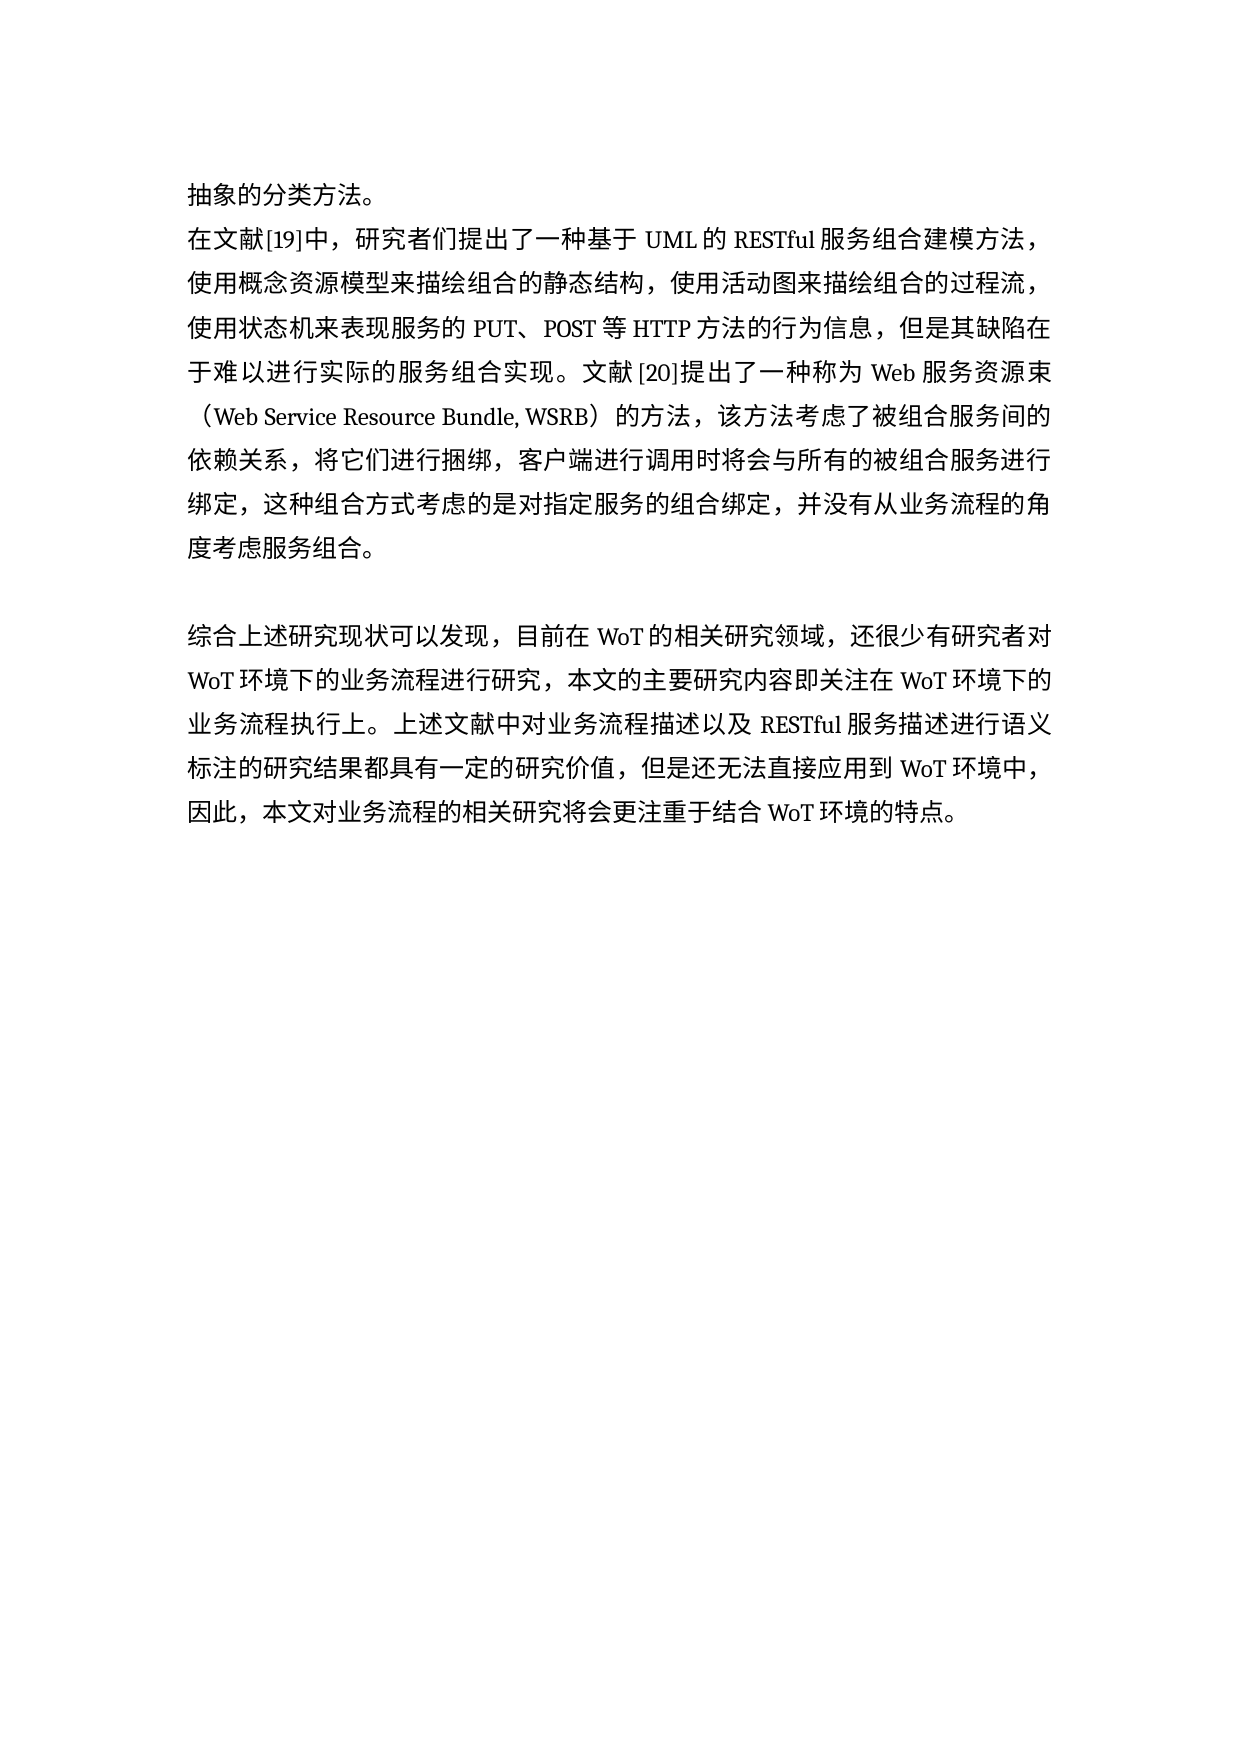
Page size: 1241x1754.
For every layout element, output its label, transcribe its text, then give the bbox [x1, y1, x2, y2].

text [187, 172, 1053, 216]
text 综合上述研究现状可以发现，目前在WoT的相关研究领域，还很少有研究者对WoT环境下的业务流程进行研究，本文的主要研究内容即关注在WoT环境下的业务流程执行上。上述文献中对业务流程描述以及RESTful服务描述进行语义标注的研究结果都具有一定的研究价值，但是还无法直接应用到WoT环境中，因此，本文对业务流程的相关研究将会更注重于结合WoT环境的特点。 [187, 613, 1053, 833]
text 在文献[19]中，研究者们提出了一种基于UML的RESTful服务组合建模方法，使用概念资源模型来描绘组合的静态结构，使用活动图来描绘组合的过程流，使用状态机来表现服务的PUT、POST等HTTP方法的行为信息，但是其缺陷在于难以进行实际的服务组合实现。文献[20]提出了一种称为Web服务资源束（Web Service Resource Bundle, WSRB）的方法，该方法考虑了被组合服务间的依赖关系，将它们进行捆绑，客户端进行调用时将会与所有的被组合服务进行绑定，这种组合方式考虑的是对指定服务的组合绑定，并没有从业务流程的角度考虑服务组合。 [187, 216, 1053, 568]
